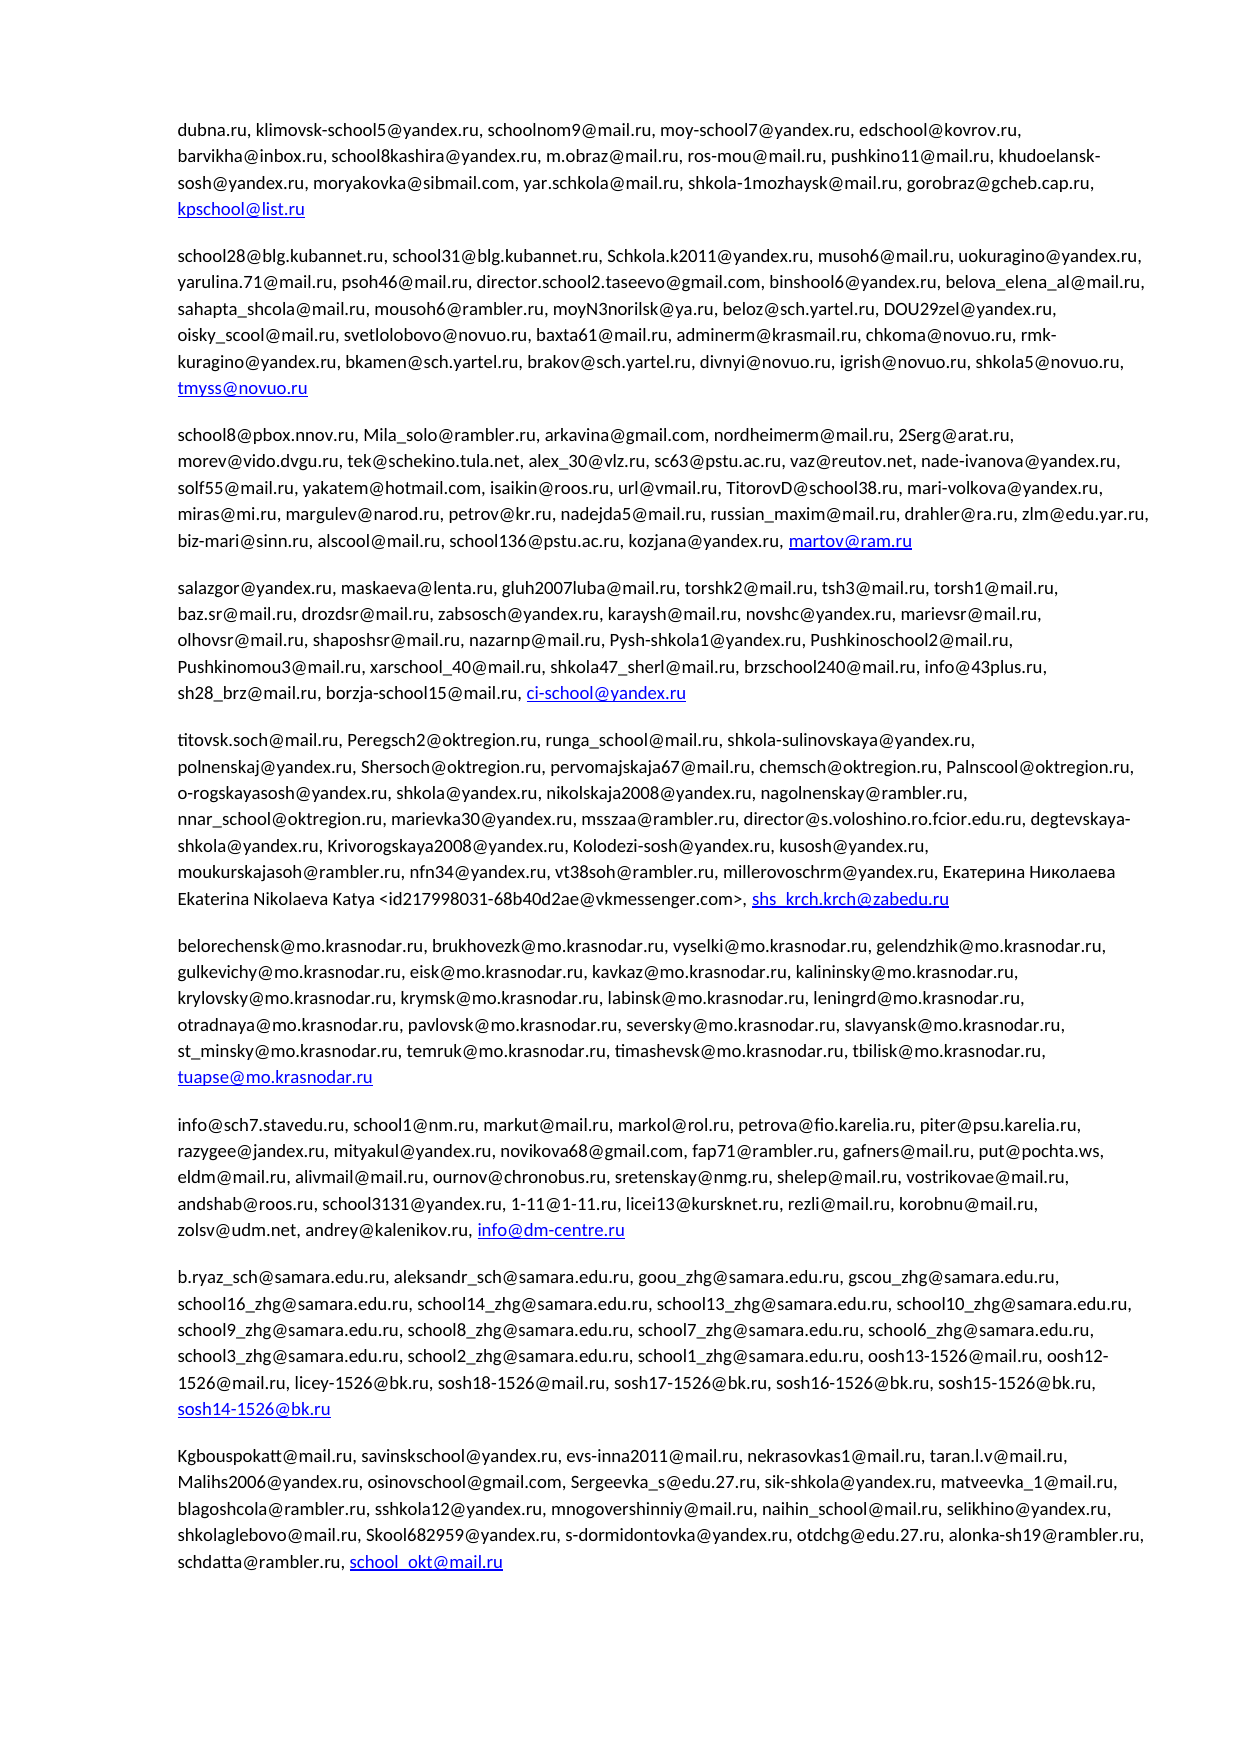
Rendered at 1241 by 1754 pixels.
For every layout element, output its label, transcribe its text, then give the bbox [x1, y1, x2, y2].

text titovsk.soch@mail.ru, Peregsch2@oktregion.ru, runga_school@mail.ru, shkola-sulinovskaya@yandex.ru, polnenskaj@yandex.ru, Shersoch@oktregion.ru, pervomajskaja67@mail.ru, chemsch@oktregion.ru, Palnscool@oktregion.ru, o-rogskayasosh@yandex.ru, shkola@yandex.ru, nikolskaja2008@yandex.ru, nagolnenskay@rambler.ru, nnar_school@oktregion.ru, marievka30@yandex.ru, msszaa@rambler.ru, director@s.voloshino.ro.fcior.edu.ru, degtevskaya-shkola@yandex.ru, Krivorogskaya2008@yandex.ru, Kolodezi-sosh@yandex.ru, kusosh@yandex.ru, moukurskajasoh@rambler.ru, nfn34@yandex.ru, vt38soh@rambler.ru, millerovoschrm@yandex.ru, Екатерина Николаева Ekaterina Nikolaeva Katya <id217998031-68b40d2ae@vkmessenger.com>, shs_krch.krch@zabedu.ru [177, 728, 1152, 909]
text school8@pbox.nnov.ru, Mila_solo@rambler.ru, arkavina@gmail.com, nordheimerm@mail.ru, 2Serg@arat.ru, morev@vido.dvgu.ru, tek@schekino.tula.net, alex_30@vlz.ru, sc63@pstu.ac.ru, vaz@reutov.net, nade-ivanova@yandex.ru, solf55@mail.ru, yakatem@hotmail.com, isaikin@roos.ru, url@vmail.ru, TitorovD@school38.ru, mari-volkova@yandex.ru, miras@mi.ru, margulev@narod.ru, petrov@kr.ru, nadejda5@mail.ru, russian_maxim@mail.ru, drahler@ra.ru, zlm@edu.yar.ru, biz-mari@sinn.ru, alscool@mail.ru, school136@pstu.ac.ru, kozjana@yandex.ru, martov@ram.ru [177, 423, 1152, 552]
text school28@blg.kubannet.ru, school31@blg.kubannet.ru, Schkola.k2011@yandex.ru, musoh6@mail.ru, uokuragino@yandex.ru, yarulina.71@mail.ru, psoh46@mail.ru, director.school2.taseevo@gmail.com, binshool6@yandex.ru, belova_elena_al@mail.ru, sahapta_shcola@mail.ru, mousoh6@rambler.ru, moyN3norilsk@ya.ru, beloz@sch.yartel.ru, DOU29zel@yandex.ru, oisky_scool@mail.ru, svetlolobovo@novuo.ru, baxta61@mail.ru, adminerm@krasmail.ru, chkoma@novuo.ru, rmk-kuragino@yandex.ru, bkamen@sch.yartel.ru, brakov@sch.yartel.ru, divnyi@novuo.ru, igrish@novuo.ru, shkola5@novuo.ru, tmyss@novuo.ru [177, 244, 1152, 399]
text info@sch7.stavedu.ru, school1@nm.ru, markut@mail.ru, markol@rol.ru, petrova@fio.karelia.ru, piter@psu.karelia.ru, razygee@jandex.ru, mityakul@yandex.ru, novikova68@gmail.com, fap71@rambler.ru, gafners@mail.ru, put@pochta.ws, eldm@mail.ru, alivmail@mail.ru, ournov@chronobus.ru, sretenskay@nmg.ru, shelep@mail.ru, vostrikovae@mail.ru, andshab@roos.ru, school3131@yandex.ru, 1-11@1-11.ru, licei13@kursknet.ru, rezli@mail.ru, korobnu@mail.ru, zolsv@udm.net, andrey@kalenikov.ru, info@dm-centre.ru [177, 1113, 1152, 1241]
text b.ryaz_sch@samara.edu.ru, aleksandr_sch@samara.edu.ru, goou_zhg@samara.edu.ru, gscou_zhg@samara.edu.ru, school16_zhg@samara.edu.ru, school14_zhg@samara.edu.ru, school13_zhg@samara.edu.ru, school10_zhg@samara.edu.ru, school9_zhg@samara.edu.ru, school8_zhg@samara.edu.ru, school7_zhg@samara.edu.ru, school6_zhg@samara.edu.ru, school3_zhg@samara.edu.ru, school2_zhg@samara.edu.ru, school1_zhg@samara.edu.ru, oosh13-1526@mail.ru, oosh12-1526@mail.ru, licey-1526@bk.ru, sosh18-1526@mail.ru, sosh17-1526@bk.ru, sosh16-1526@bk.ru, sosh15-1526@bk.ru, sosh14-1526@bk.ru [177, 1265, 1152, 1420]
text belorechensk@mo.krasnodar.ru, brukhovezk@mo.krasnodar.ru, vyselki@mo.krasnodar.ru, gelendzhik@mo.krasnodar.ru, gulkevichy@mo.krasnodar.ru, eisk@mo.krasnodar.ru, kavkaz@mo.krasnodar.ru, kalininsky@mo.krasnodar.ru, krylovsky@mo.krasnodar.ru, krymsk@mo.krasnodar.ru, labinsk@mo.krasnodar.ru, leningrd@mo.krasnodar.ru, otradnaya@mo.krasnodar.ru, pavlovsk@mo.krasnodar.ru, seversky@mo.krasnodar.ru, slavyansk@mo.krasnodar.ru, st_minsky@mo.krasnodar.ru, temruk@mo.krasnodar.ru, timashevsk@mo.krasnodar.ru, tbilisk@mo.krasnodar.ru, tuapse@mo.krasnodar.ru [177, 934, 1152, 1088]
text salazgor@yandex.ru, maskaeva@lenta.ru, gluh2007luba@mail.ru, torshk2@mail.ru, tsh3@mail.ru, torsh1@mail.ru, baz.sr@mail.ru, drozdsr@mail.ru, zabsosch@yandex.ru, karaysh@mail.ru, novshc@yandex.ru, marievsr@mail.ru, olhovsr@mail.ru, shaposhsr@mail.ru, nazarnp@mail.ru, Pysh-shkola1@yandex.ru, Pushkinoschool2@mail.ru, Pushkinomou3@mail.ru, xarschool_40@mail.ru, shkola47_sherl@mail.ru, brzschool240@mail.ru, info@43plus.ru, sh28_brz@mail.ru, borzja-school15@mail.ru, ci-school@yandex.ru [177, 576, 1152, 704]
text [177, 118, 1152, 220]
text Kgbouspokatt@mail.ru, savinskschool@yandex.ru, evs-inna2011@mail.ru, nekrasovkas1@mail.ru, taran.l.v@mail.ru, Malihs2006@yandex.ru, osinovschool@gmail.com, Sergeevka_s@edu.27.ru, sik-shkola@yandex.ru, matveevka_1@mail.ru, blagoshcola@rambler.ru, sshkola12@yandex.ru, mnogovershinniy@mail.ru, naihin_school@mail.ru, selikhino@yandex.ru, shkolaglebovo@mail.ru, Skool682959@yandex.ru, s-dormidontovka@yandex.ru, otdchg@edu.27.ru, alonka-sh19@rambler.ru, schdatta@rambler.ru, school_okt@mail.ru [177, 1444, 1152, 1573]
